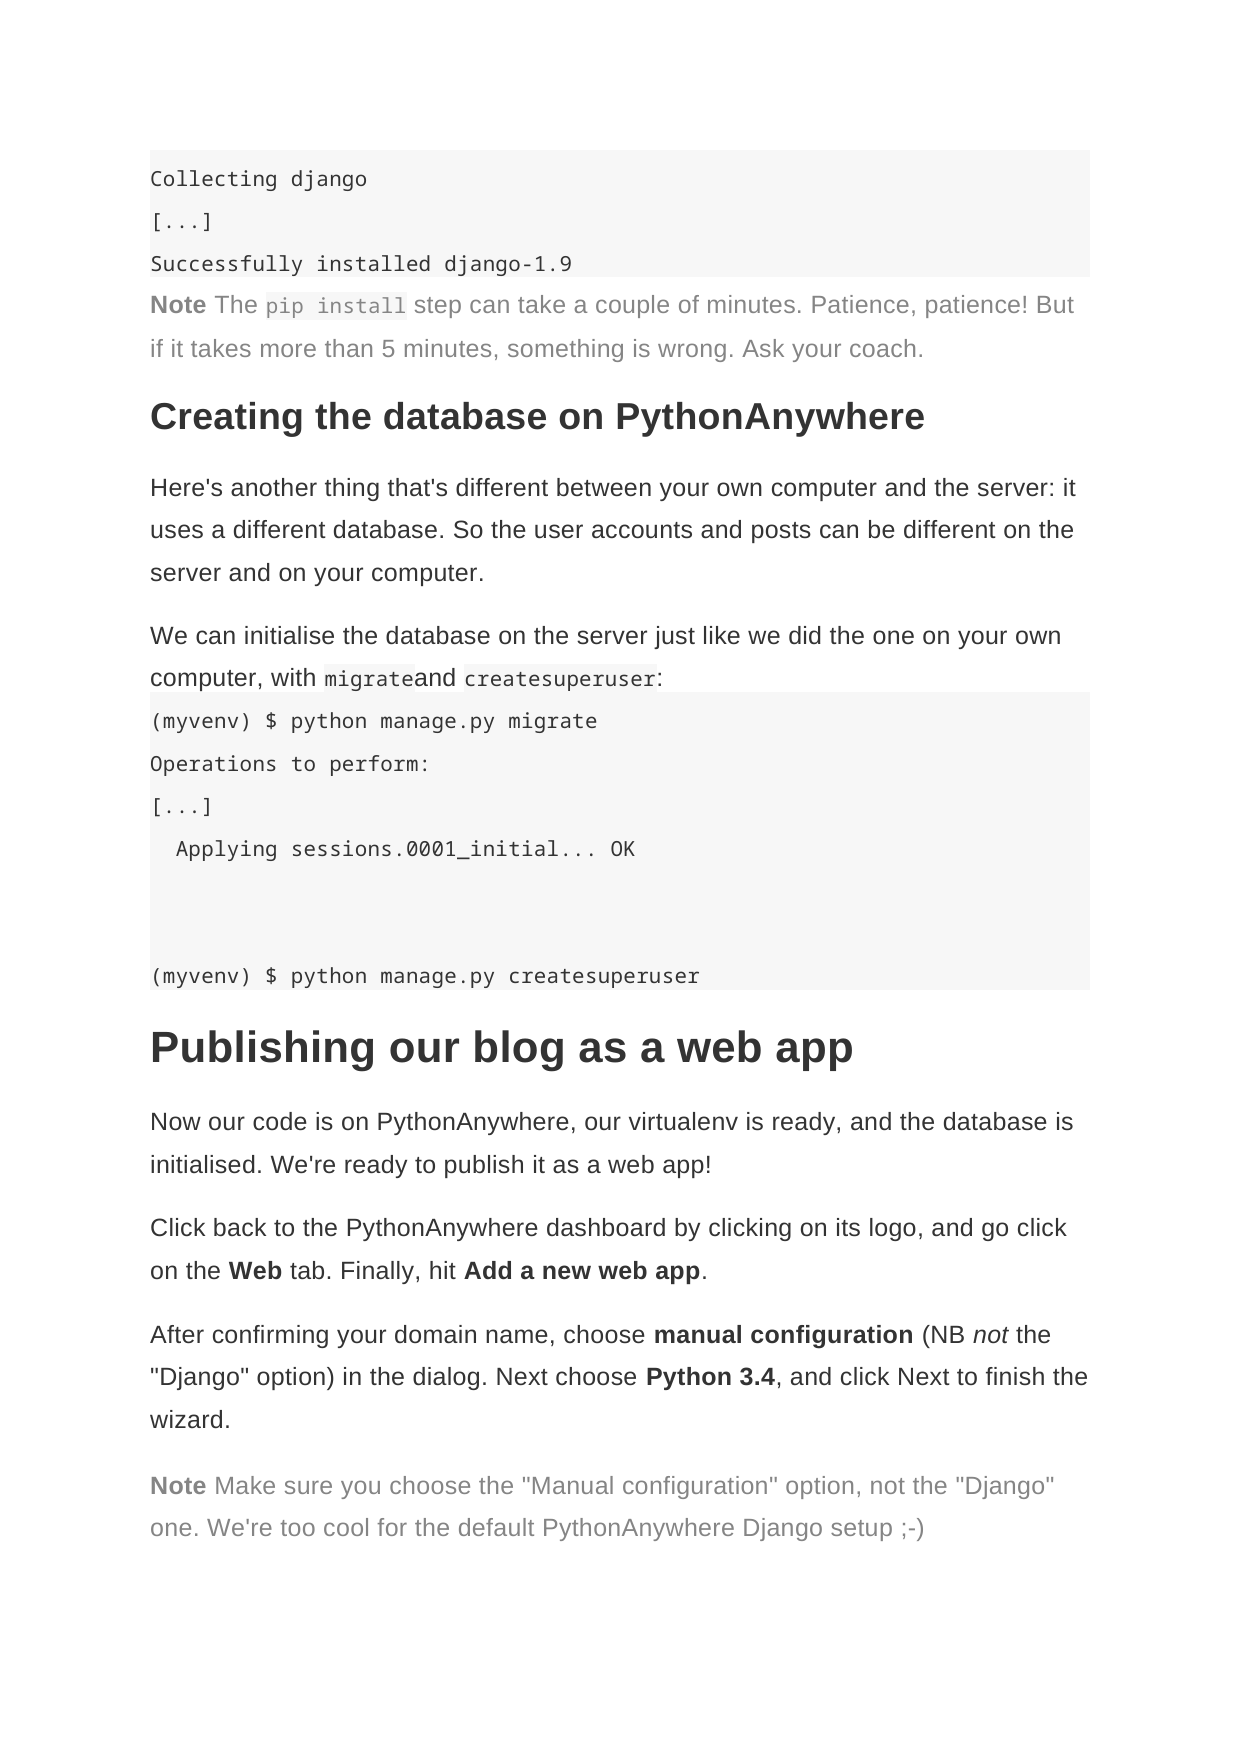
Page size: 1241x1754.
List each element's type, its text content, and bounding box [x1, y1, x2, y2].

text (myvenv) $ python manage.py migrate [150, 692, 1090, 735]
text [...] [150, 777, 1090, 820]
text Note The pip install step can take a couple of minutes. Patience, patience! But if it takes more than 5 minutes, something is wrong. Ask your coach. [150, 277, 1090, 362]
text Successfully installed django-1.9 [150, 235, 1090, 277]
text Here's another thing that's different between your own computer and the server: it uses a different database. So the user accounts and posts can be different on the server and on your computer. [150, 459, 1090, 586]
text Click back to the PythonAnywhere dashboard by clicking on its logo, and go click on the Web tab. Finally, hit Add a new web app. [150, 1200, 1090, 1285]
text After confirming your domain name, choose manual configuration (NB not the "Django" option) in the dialog. Next choose Python 3.4, and click Next to finish the wizard. [150, 1306, 1090, 1433]
subtitle Publishing our blog as a web app [150, 1022, 1090, 1072]
text Applying sessions.0001_initial... OK [150, 820, 1090, 862]
text Collecting django [150, 150, 1090, 192]
text [...] [150, 192, 1090, 235]
text Now our code is on PythonAnywhere, our virtualenv is ready, and the database is initialised. We're ready to publish it as a web app! [150, 1093, 1090, 1178]
text We can initialise the database on the server just like we did the one on your own computer, with migrateand createsuperuser: [150, 607, 1090, 692]
subtitle Creating the database on PythonAnywhere [150, 394, 1090, 437]
text Note Make sure you choose the "Manual configuration" option, not the "Django" one. We're too cool for the default PythonAnywhere Django setup ;-) [150, 1457, 1090, 1542]
text (myvenv) $ python manage.py createsuperuser [150, 947, 1090, 990]
text Operations to perform: [150, 735, 1090, 777]
